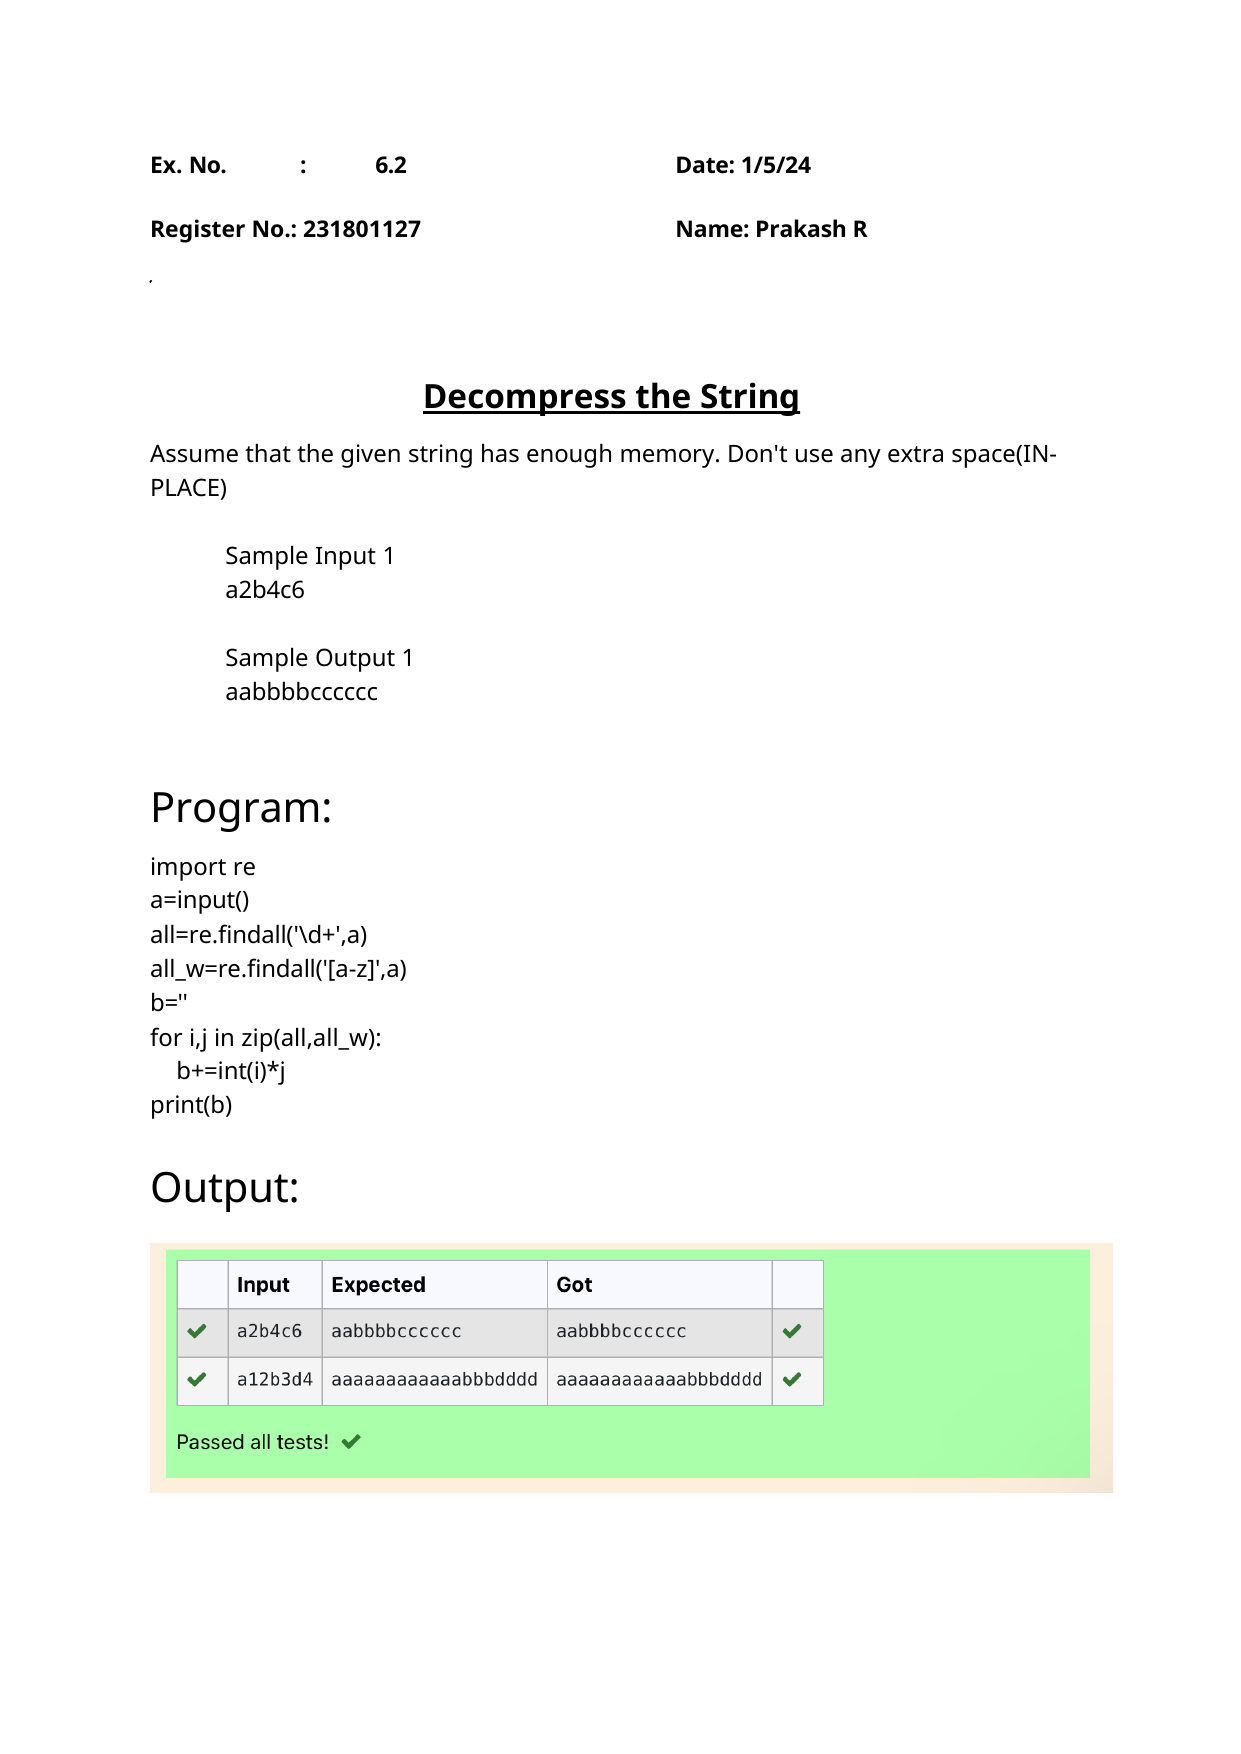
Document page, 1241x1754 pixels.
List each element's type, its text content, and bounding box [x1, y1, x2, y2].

subtitle Program: [150, 778, 1211, 835]
text Assume that the given string has enough memory. Don't use any extra space(IN- PLACE) [150, 436, 1090, 503]
text all=re.findall('\d+',a) all_w=re.findall('[a-z]',a) b='' [150, 917, 421, 1018]
text for i,j in zip(all,all_w): b+=int(i)*j [150, 1020, 402, 1087]
text Sample Output 1 aabbbbcccccc [225, 641, 421, 708]
text print(b) [150, 1088, 1211, 1121]
text import re a=input() [150, 849, 286, 916]
subtitle Decompress the String [423, 373, 1211, 418]
picture [150, 1243, 1114, 1493]
text Register No.: 231801127 Name: Prakash R [150, 213, 1211, 245]
subtitle Output: [150, 1158, 1211, 1215]
text Ex. No. : 6.2 Date: 1/5/24 [150, 149, 1211, 180]
text Sample Input 1 a2b4c6 [225, 539, 402, 606]
